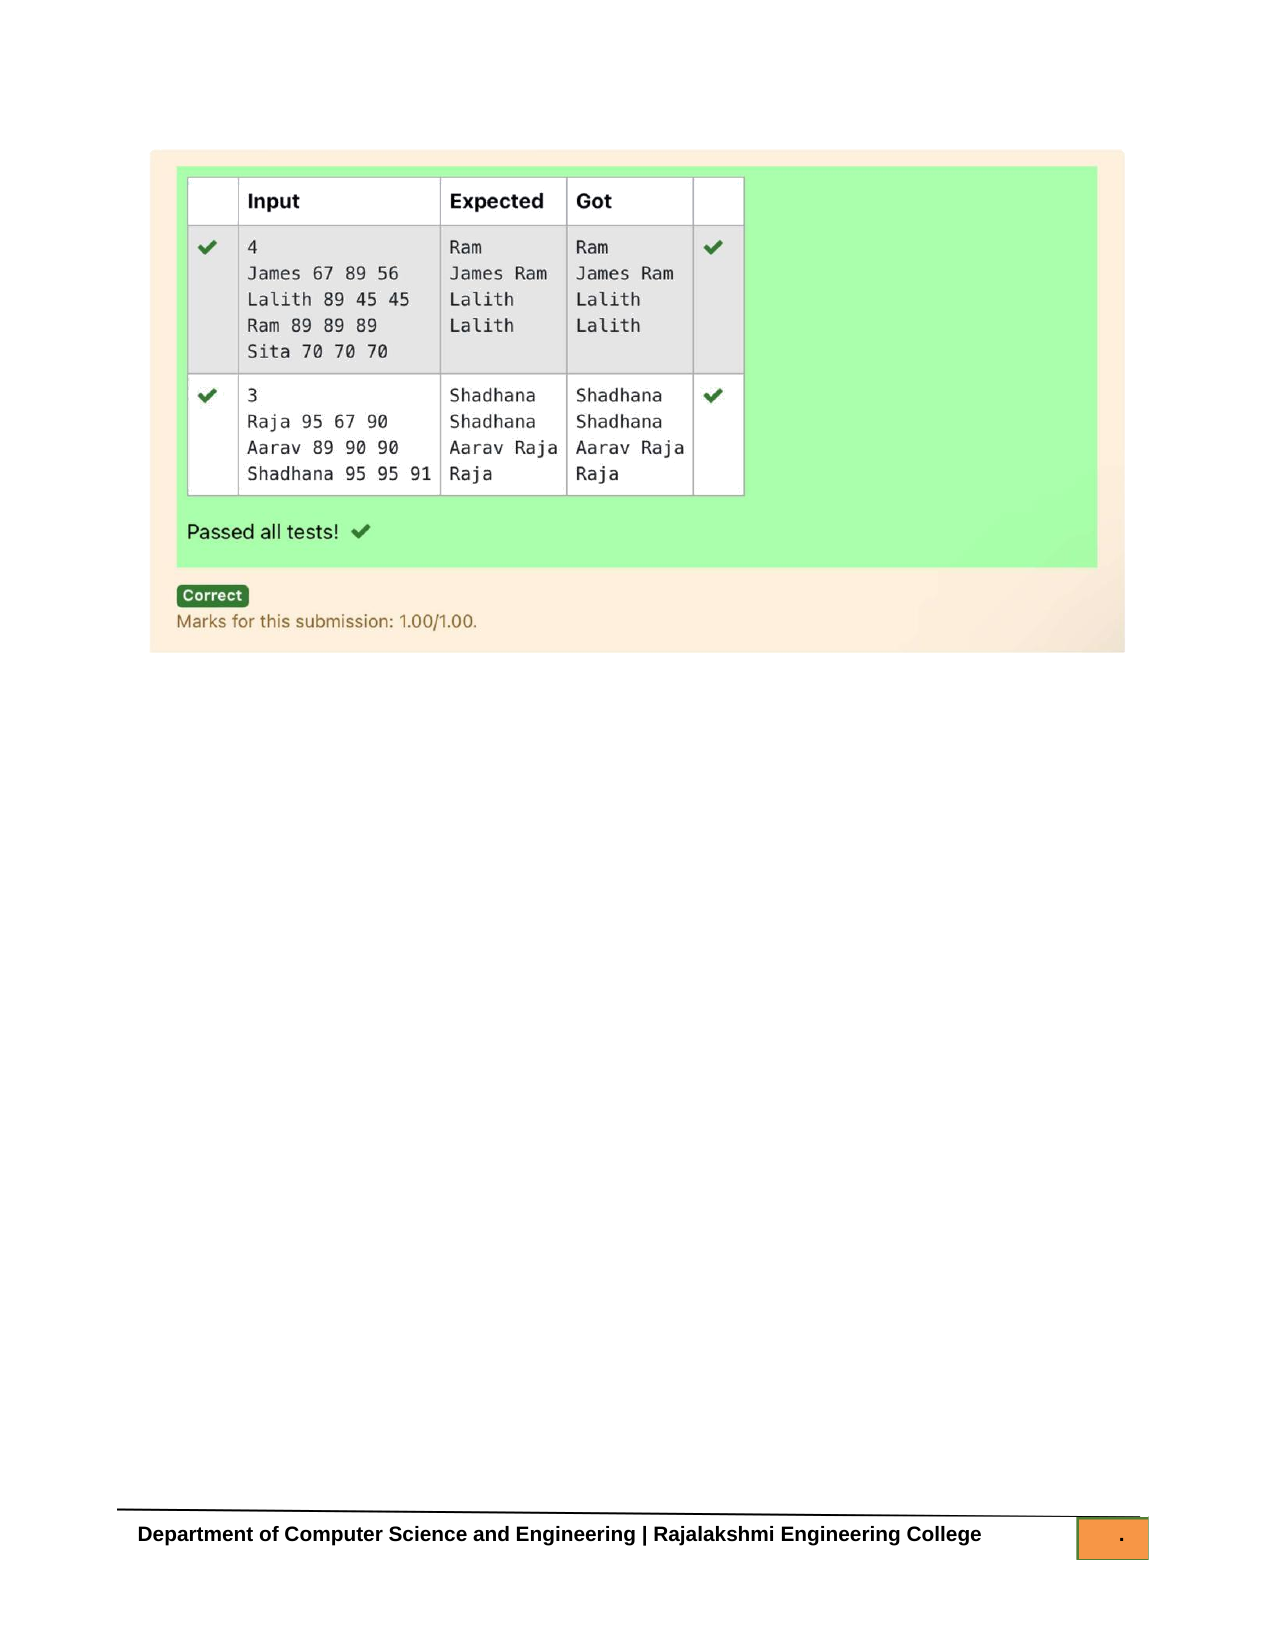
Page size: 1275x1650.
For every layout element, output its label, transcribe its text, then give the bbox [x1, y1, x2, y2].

picture [117, 1508, 1149, 1560]
picture [149, 149, 1126, 653]
text Department of Computer Science and Engineering | Rajalakshmi Engineering College [137, 1522, 1073, 1546]
